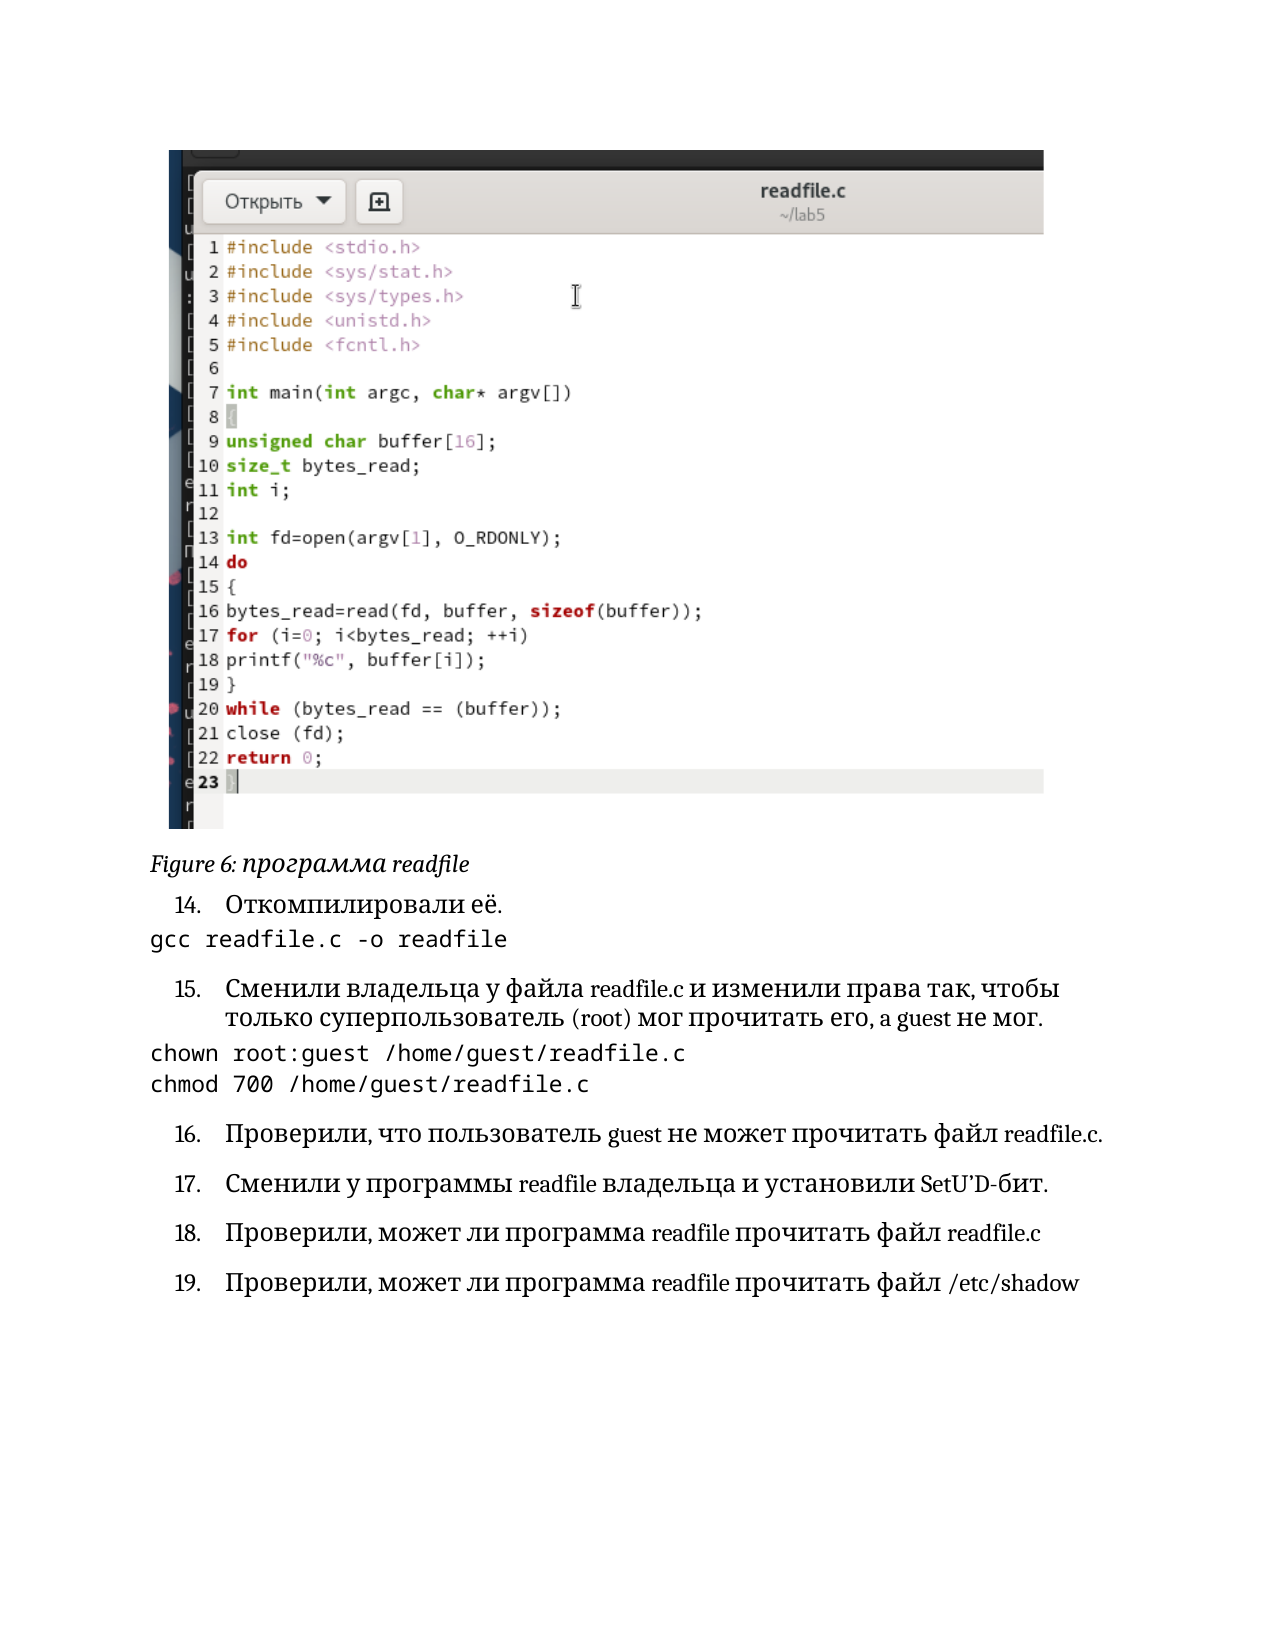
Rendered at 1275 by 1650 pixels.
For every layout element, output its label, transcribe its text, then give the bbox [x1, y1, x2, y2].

text chown root:guest /home/guest/readfile.c chmod 700 /home/guest/readfile.c [150, 1037, 1125, 1099]
list Проверили, что пользователь guest не может прочитать файл readfile.c. [175, 1120, 1125, 1149]
list Откомпилировали её. [175, 891, 1125, 919]
text Figure 6: программа readfile [150, 849, 1125, 878]
picture [168, 150, 1044, 829]
list Проверили, может ли программа readfile прочитать файл /etc/shadow [175, 1269, 1125, 1297]
list Проверили, может ли программа readfile прочитать файл readfile.c [175, 1219, 1125, 1248]
text gcc readfile.c -o readfile [150, 923, 1125, 954]
list Сменили у программы readfile владельца и установили SetU’D-бит. [175, 1169, 1125, 1198]
list Сменили владельца у файла readfile.c и изменили права так, чтобы только суперпользователь (root) мог прочитать его, a guest не мог. [175, 975, 1125, 1033]
